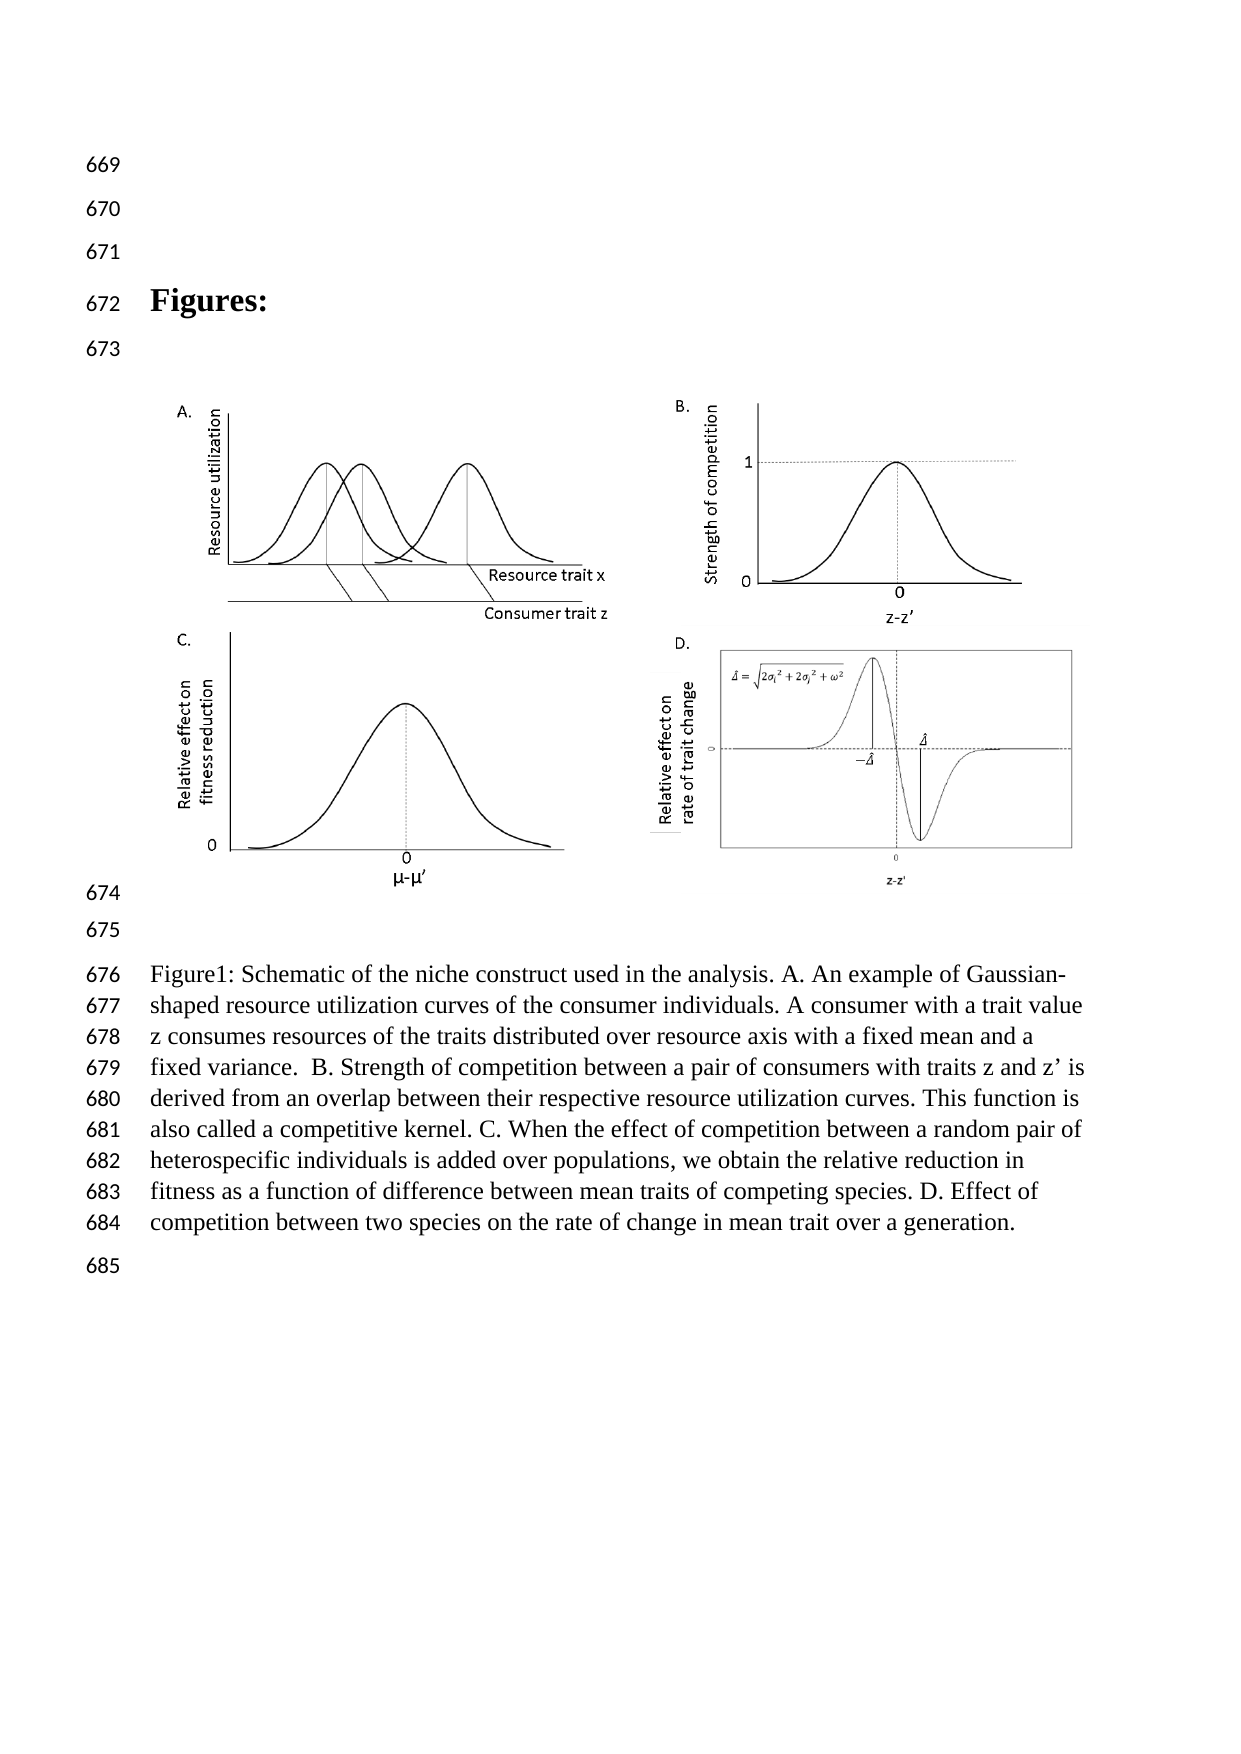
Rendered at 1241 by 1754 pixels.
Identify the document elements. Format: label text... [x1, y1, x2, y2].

text Figures: [150, 281, 1090, 319]
picture [150, 388, 1091, 901]
text Figure1: Schematic of the niche construct used in the analysis. A. An example of Gaussian-shaped resource utilization curves of the consumer individuals. A consumer with a trait value z consumes resources of the traits distributed over resource axis with a fixed mean and a fixed variance. B. Strength of competition between a pair of consumers with traits z and z’ is derived from an overlap between their respective resource utilization curves. This function is also called a competitive kernel. C. When the effect of competition between a random pair of heterospecific individuals is added over populations, we obtain the relative reduction in fitness as a function of difference between mean traits of competing species. D. Effect of competition between two species on the rate of change in mean trait over a generation. [150, 959, 1090, 1236]
